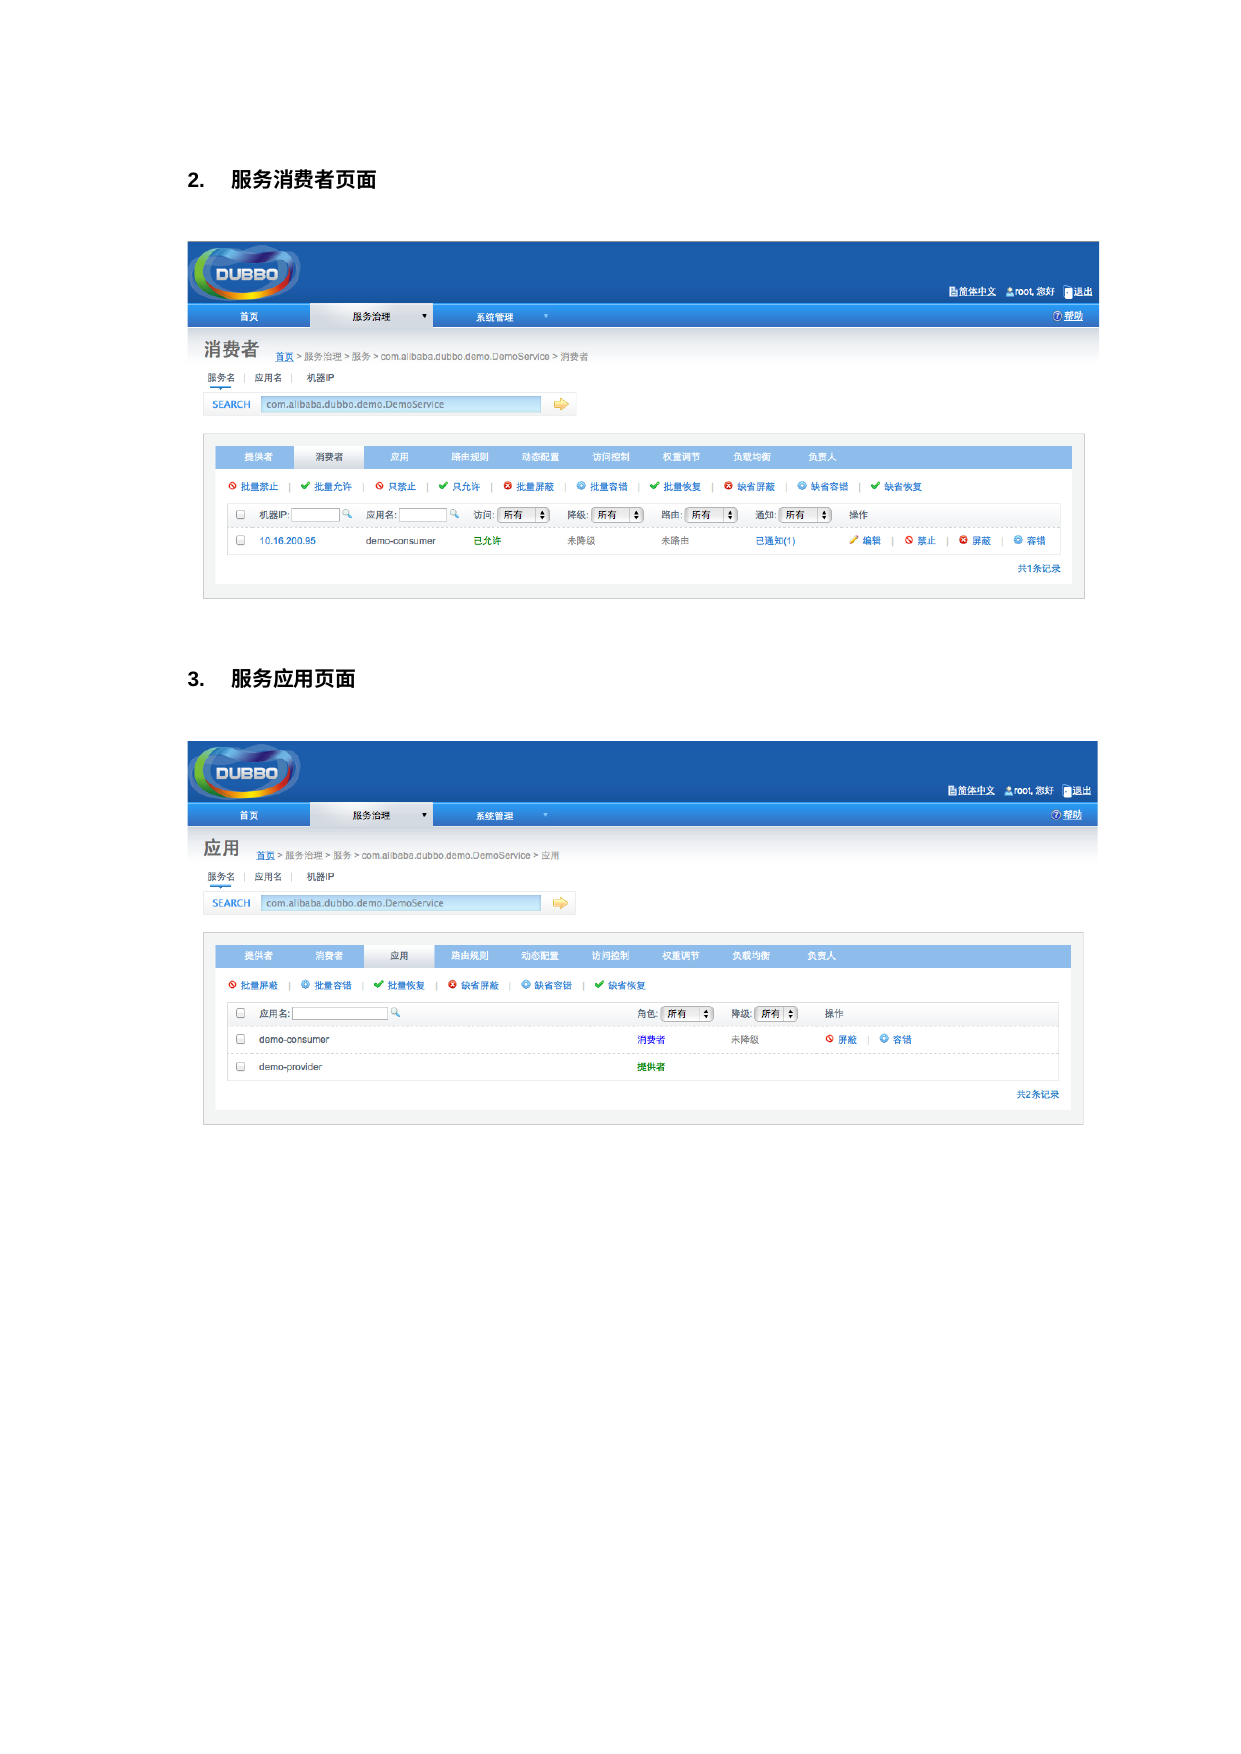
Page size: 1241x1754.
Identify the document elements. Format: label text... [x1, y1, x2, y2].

picture [187, 741, 1098, 1142]
subtitle 服务应用页面 [187, 661, 1053, 693]
picture [187, 241, 1100, 616]
subtitle 服务消费者页面 [187, 162, 1053, 194]
